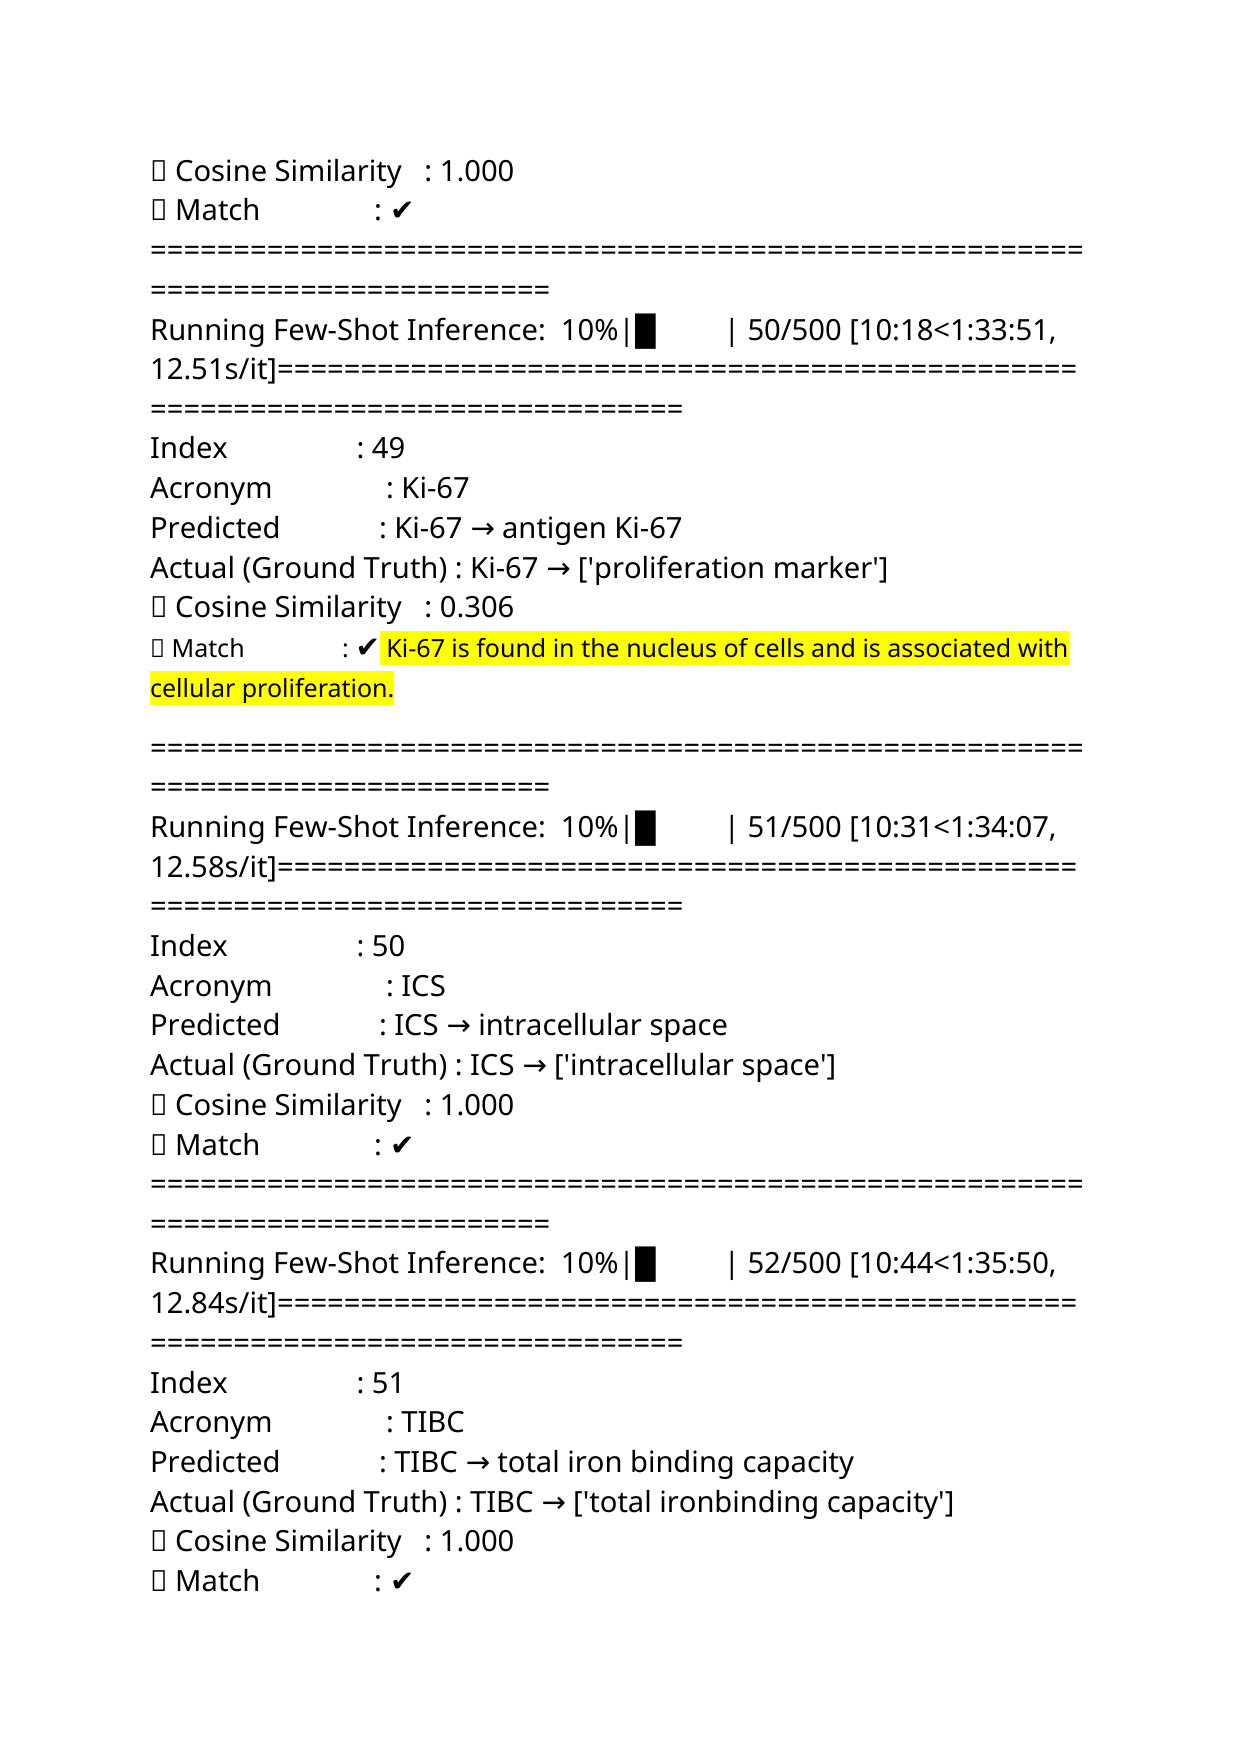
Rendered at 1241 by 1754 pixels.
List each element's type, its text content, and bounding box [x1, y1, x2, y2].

text Acronym : Ki-67 [150, 467, 1090, 507]
text Acronym : ICS [150, 965, 1090, 1005]
text Predicted : TIBC → total iron binding capacity [150, 1441, 1090, 1481]
text 🎯 Match : ✔️ [150, 1124, 1090, 1163]
text 📏 Cosine Similarity : 1.000 [150, 1521, 1090, 1560]
text Actual (Ground Truth) : ICS → ['intracellular space'] [150, 1044, 1090, 1084]
text 📏 Cosine Similarity : 1.000 [150, 1084, 1090, 1124]
text Predicted : Ki-67 → antigen Ki-67 [150, 507, 1090, 547]
text Index : 49 [150, 428, 1090, 467]
text Running Few-Shot Inference: 10%|█ | 50/500 [10:18<1:33:51, 12.51s/it]================================================================================ [150, 309, 1090, 428]
text Running Few-Shot Inference: 10%|█ | 52/500 [10:44<1:35:50, 12.84s/it]================================================================================ [150, 1243, 1090, 1362]
text Actual (Ground Truth) : Ki-67 → ['proliferation marker'] [150, 547, 1090, 587]
text 🎯 Match : ✔️ Ki-67 is found in the nucleus of cells and is associated with cellular proliferation. [150, 626, 1090, 705]
text Index : 51 [150, 1362, 1090, 1402]
text 🎯 Match : ✔️ [150, 190, 1090, 229]
text Predicted : ICS → intracellular space [150, 1005, 1090, 1044]
text Acronym : TIBC [150, 1402, 1090, 1441]
text ================================================================================ [150, 1163, 1090, 1243]
text 📏 Cosine Similarity : 1.000 [150, 150, 1090, 190]
text Index : 50 [150, 925, 1090, 965]
text 📏 Cosine Similarity : 0.306 [150, 587, 1090, 626]
text 🎯 Match : ✔️ [150, 1560, 1090, 1600]
text ================================================================================ [150, 229, 1090, 309]
text ================================================================================ [150, 727, 1090, 806]
text Running Few-Shot Inference: 10%|█ | 51/500 [10:31<1:34:07, 12.58s/it]================================================================================ [150, 806, 1090, 925]
text Actual (Ground Truth) : TIBC → ['total ironbinding capacity'] [150, 1481, 1090, 1521]
